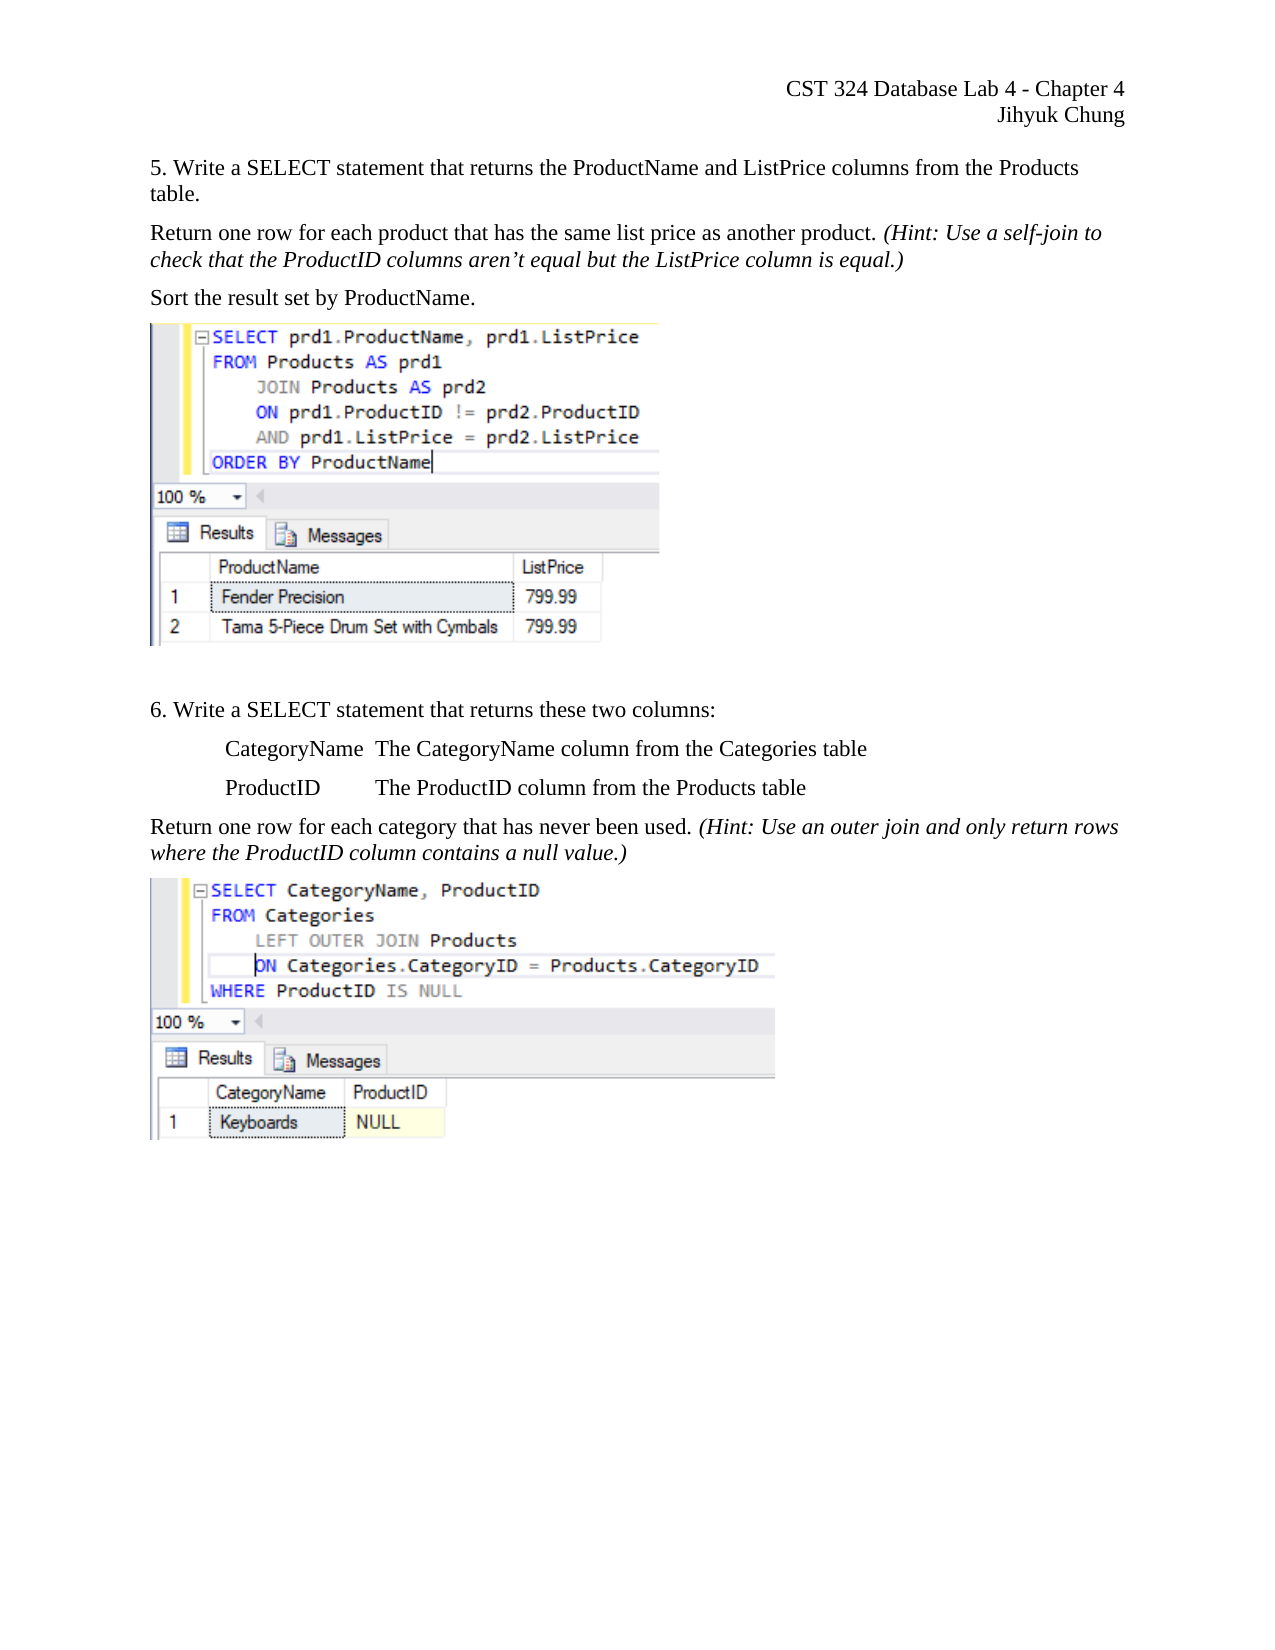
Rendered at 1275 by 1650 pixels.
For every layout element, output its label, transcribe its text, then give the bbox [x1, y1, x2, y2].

picture [150, 323, 660, 646]
picture [150, 878, 775, 1140]
text Return one row for each product that has the same list price as another product. (Hint: Use a self-join to check that the ProductID columns aren’t equal but the ListPrice column is equal.) [150, 219, 1125, 272]
list 6. Write a SELECT statement that returns these two columns: [150, 697, 994, 723]
text CategoryName The CategoryName column from the Categories table [225, 735, 1125, 762]
text Return one row for each category that has never been used. (Hint: Use an outer join and only return rows where the ProductID column contains a null value.) [150, 813, 1125, 866]
list 5. Write a SELECT statement that returns the ProductName and ListPrice columns from the Products table. [150, 154, 1125, 207]
text Sort the result set by ProductName. [150, 284, 1125, 311]
text ProductID The ProductID column from the Products table [225, 774, 1125, 801]
